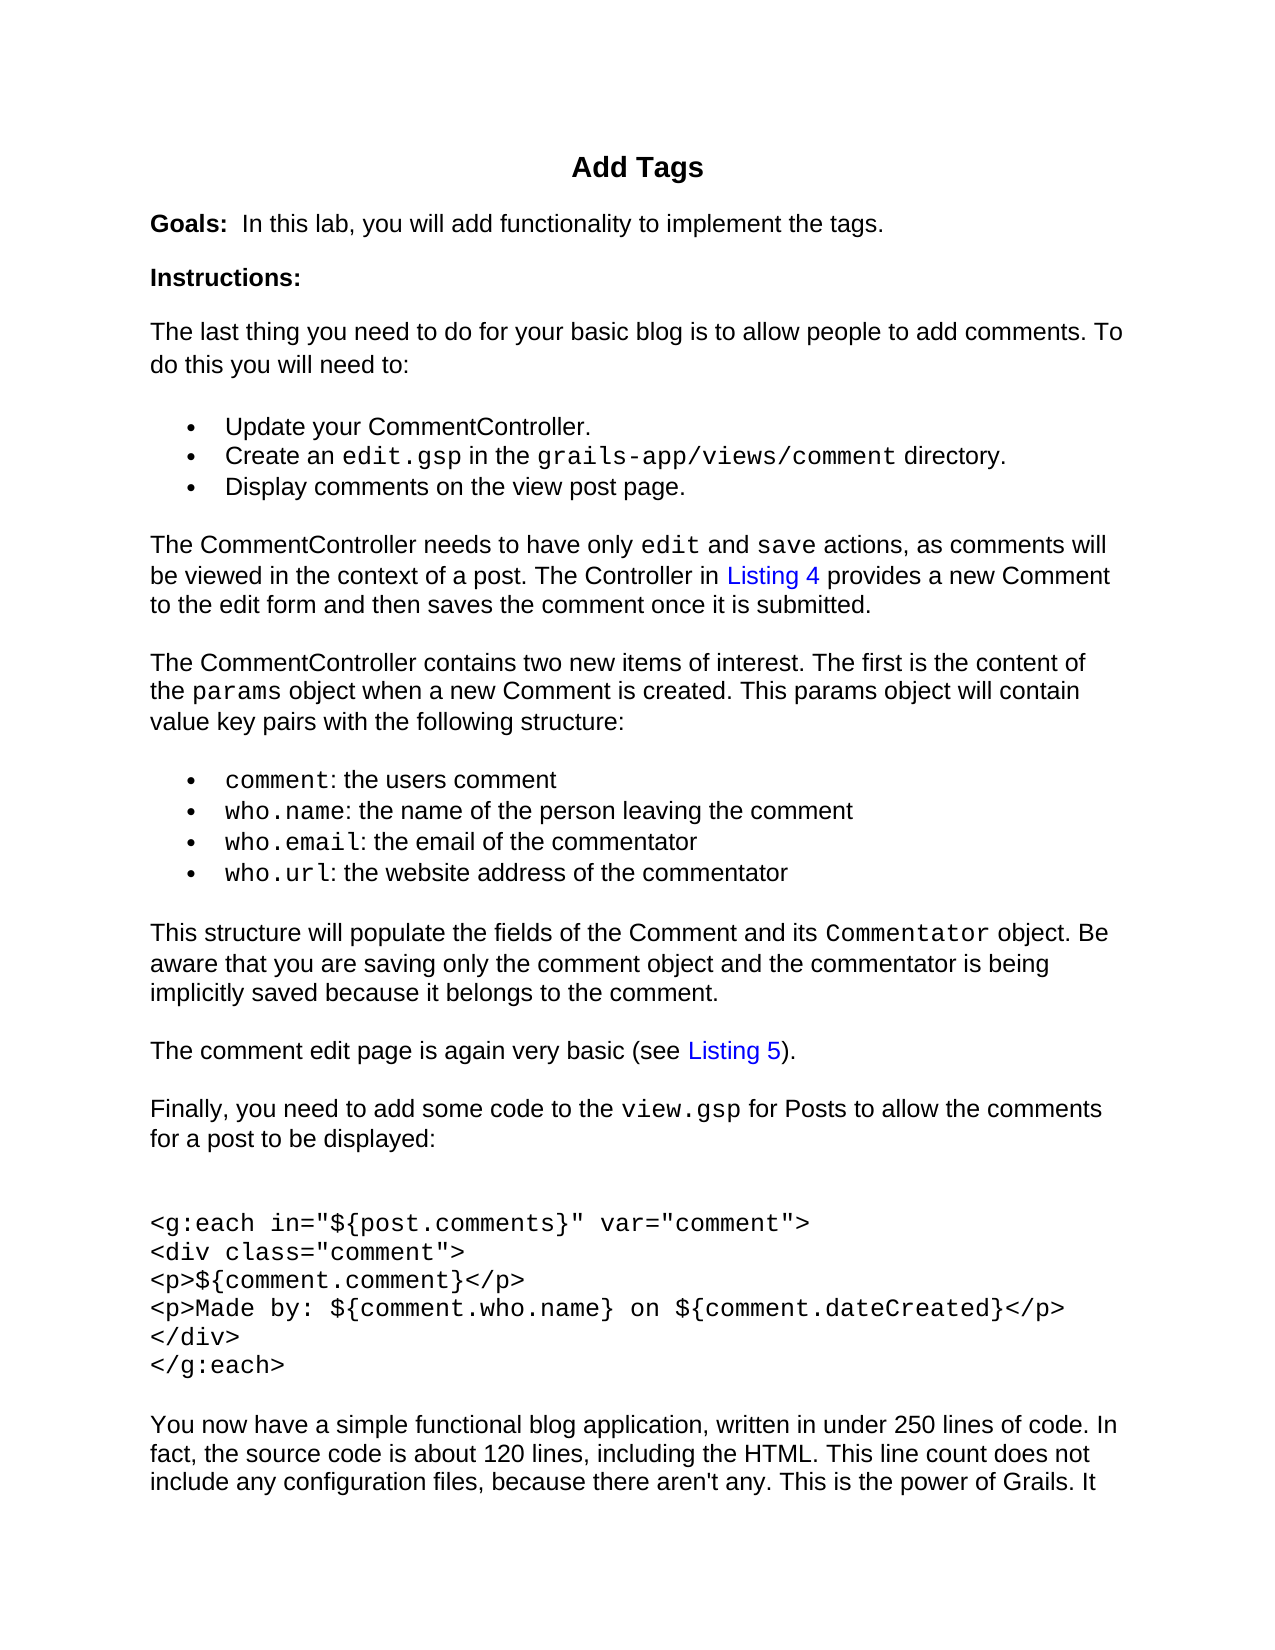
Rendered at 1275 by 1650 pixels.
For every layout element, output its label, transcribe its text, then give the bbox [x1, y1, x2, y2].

text The last thing you need to do for your basic blog is to allow people to add comments. To do this you will need to: [150, 317, 1125, 379]
text The CommentController contains two new items of interest. The first is the content of the params object when a new Comment is created. This params object will contain value key pairs with the following structure: [150, 647, 1125, 736]
text Instructions: [150, 263, 1125, 292]
text The comment edit page is again very basic (see Listing 5). [150, 1036, 1125, 1064]
list who.url: the website address of the commentator [187, 858, 1125, 889]
text Goals: In this lab, you will add functionality to implement the tags. [150, 209, 1125, 238]
text This structure will populate the fields of the Comment and its Commentator object. Be aware that you are saving only the comment object and the commentator is being implicitly saved because it belongs to the comment. [150, 918, 1125, 1006]
text </div> [150, 1324, 1125, 1352]
text <g:each in="${post.comments}" var="comment"> [150, 1211, 1125, 1239]
list who.email: the email of the commentator [187, 827, 1125, 858]
list Display comments on the view post page. [187, 472, 1125, 501]
text <div class="comment"> [150, 1239, 1125, 1267]
list Create an edit.gsp in the grails-app/views/comment directory. [187, 441, 1125, 472]
text The CommentController needs to have only edit and save actions, as comments will be viewed in the context of a post. The Controller in Listing 4 provides a new Comment to the edit form and then saves the comment once it is submitted. [150, 530, 1125, 618]
list who.name: the name of the person leaving the comment [187, 796, 1125, 827]
text </g:each> [150, 1352, 1125, 1381]
text Finally, you need to add some code to the view.gsp for Posts to allow the comments for a post to be displayed: [150, 1093, 1125, 1153]
text <p>Made by: ${comment.who.name} on ${comment.dateCreated}</p> [150, 1296, 1125, 1324]
list Update your CommentController. [187, 412, 1125, 441]
text Add Tags [150, 150, 1125, 183]
list comment: the users comment [187, 765, 1125, 796]
text <p>${comment.comment}</p> [150, 1267, 1125, 1296]
